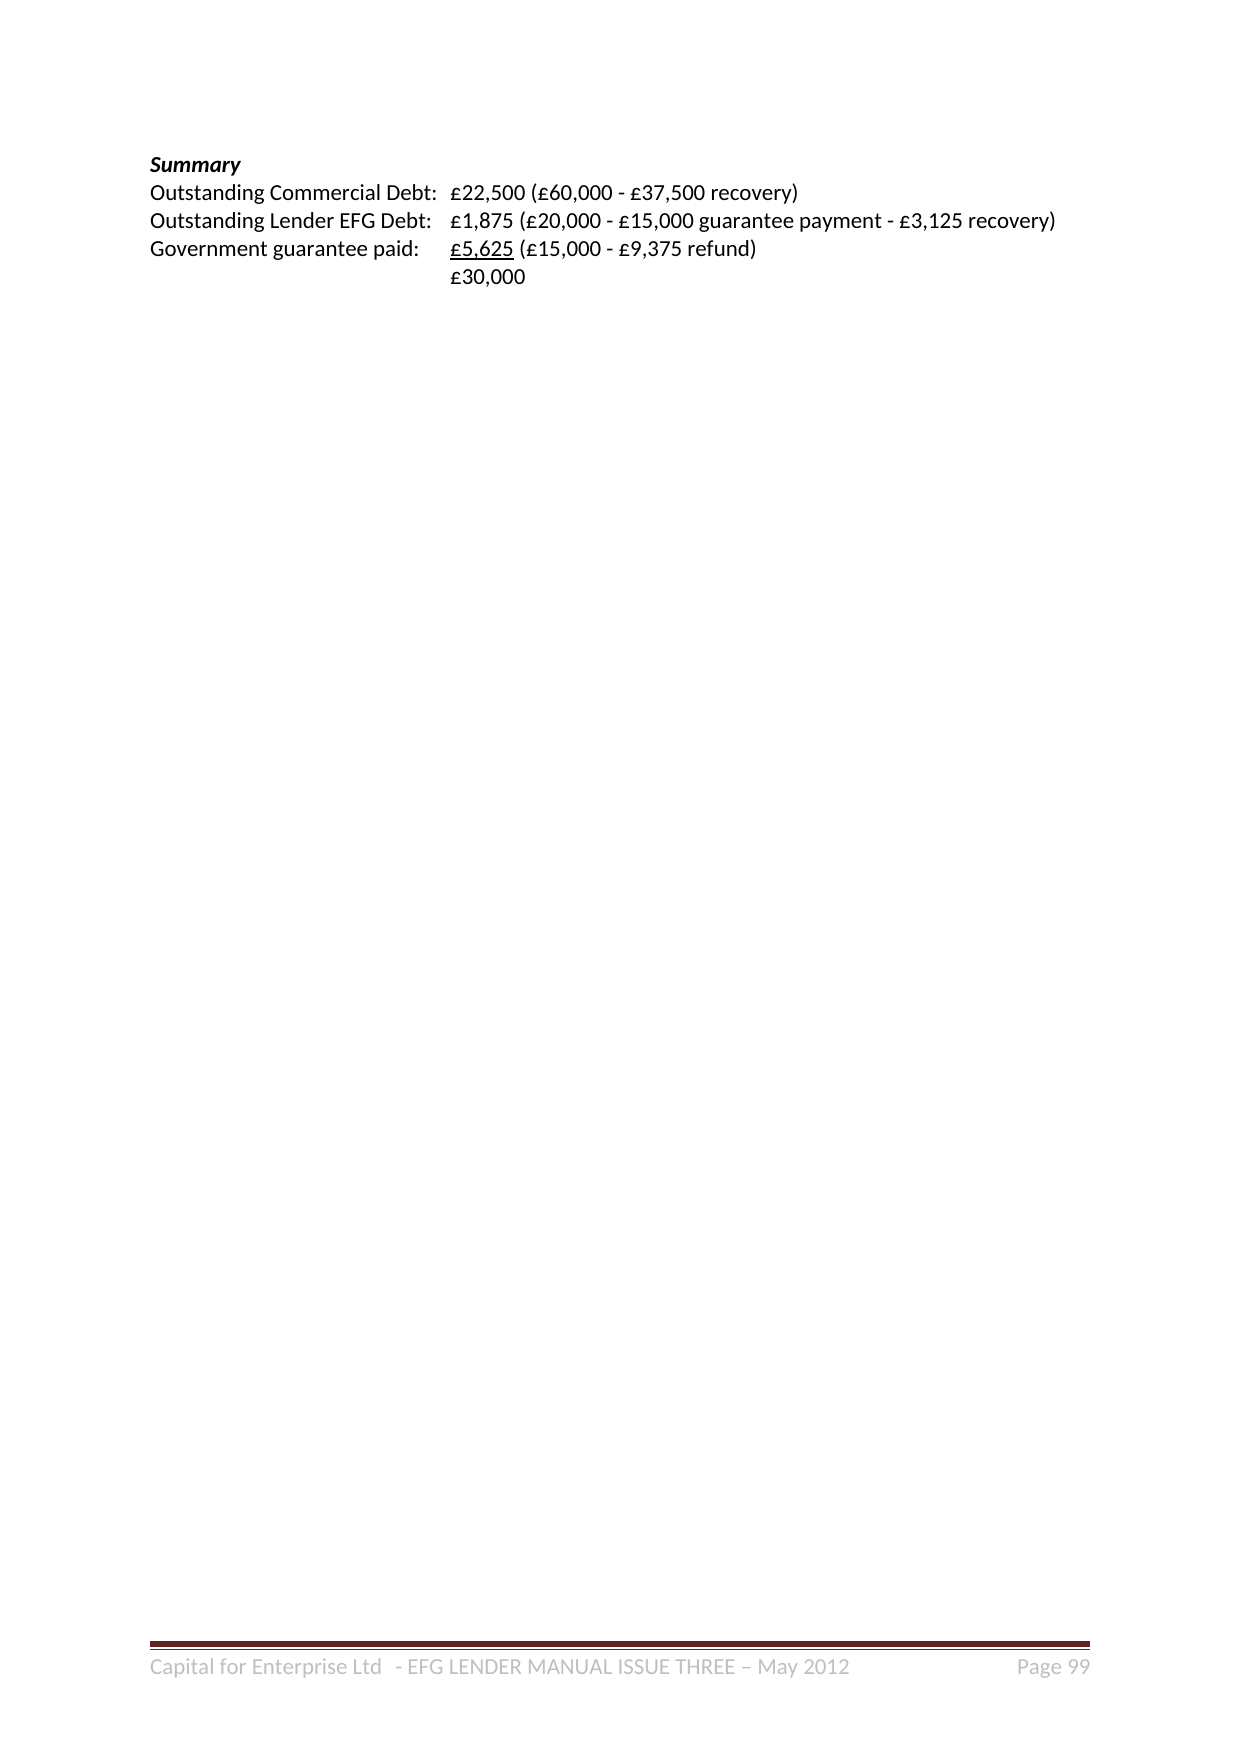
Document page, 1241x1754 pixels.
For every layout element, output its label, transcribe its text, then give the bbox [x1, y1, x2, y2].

text Outstanding Lender EFG Debt: £1,875 (£20,000 - £15,000 guarantee payment - £3,125 recovery) [150, 206, 1090, 234]
text Government guarantee paid: £5,625 (£15,000 - £9,375 refund) [150, 234, 1090, 262]
text Summary [150, 150, 1090, 178]
text £30,000 [150, 262, 1090, 290]
text Outstanding Commercial Debt: £22,500 (£60,000 - £37,500 recovery) [150, 178, 1090, 206]
